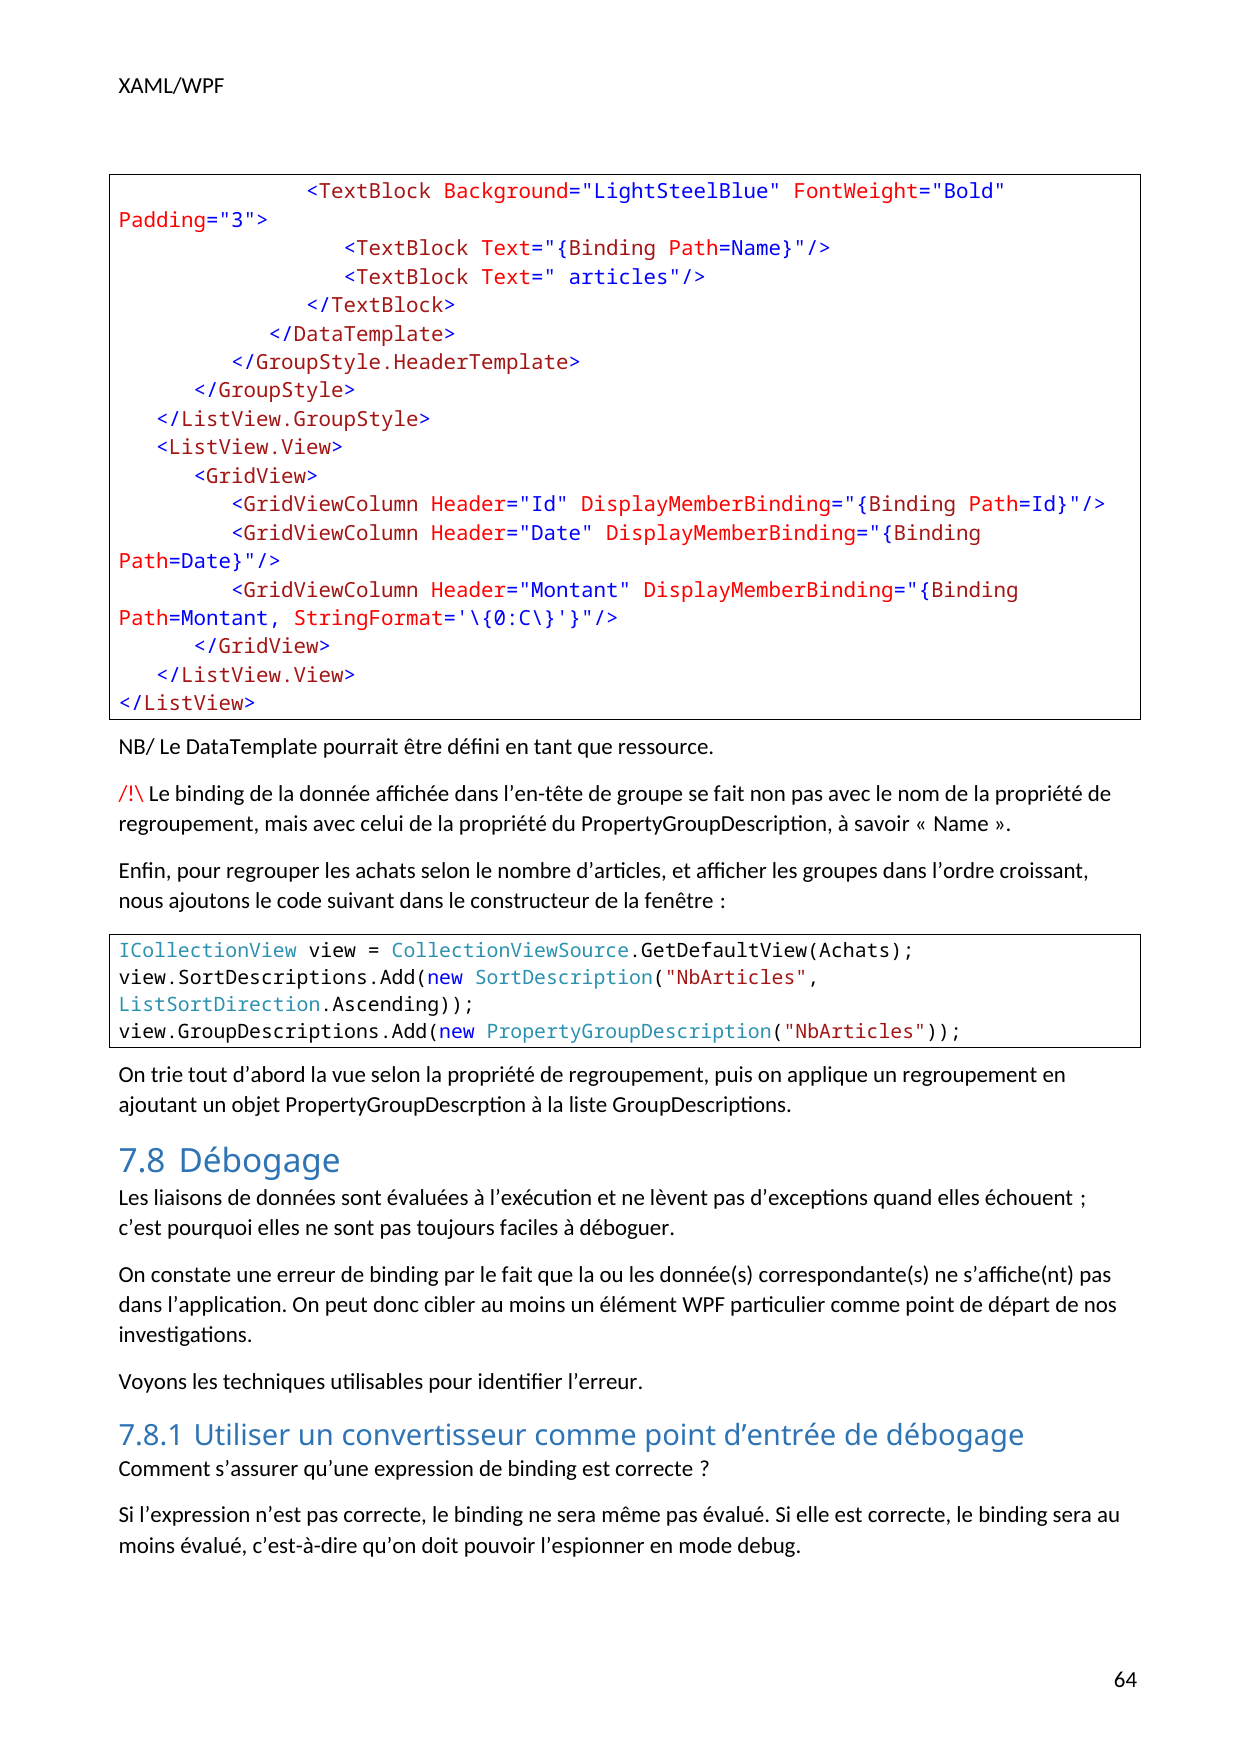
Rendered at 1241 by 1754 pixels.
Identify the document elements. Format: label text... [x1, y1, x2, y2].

subtitle Utiliser un convertisseur comme point d’entrée de débogage [118, 1414, 1131, 1454]
text <GridViewColumn Header="Date" DisplayMemberBinding="{Binding Path=Date}"/> [118, 518, 1131, 575]
text <TextBlock Background="LightSteelBlue" FontWeight="Bold" Padding="3"> [110, 175, 1140, 233]
text Voyons les techniques utilisables pour identifier l’erreur. [118, 1367, 1131, 1395]
text NB/ Le DataTemplate pourrait être défini en tant que ressource. [118, 732, 1131, 761]
text Si l’expression n’est pas correcte, le binding ne sera même pas évalué. Si elle est correcte, le binding sera au moins évalué, c’est-à-dire qu’on doit pouvoir l’espionner en mode debug. [118, 1501, 1131, 1559]
text <TextBlock Text="{Binding Path=Name}"/> [118, 233, 1131, 262]
text </ListView.View> [118, 660, 1131, 685]
text </ListView> [110, 685, 1140, 719]
text On constate une erreur de binding par le fait que la ou les donnée(s) correspondante(s) ne s’affiche(nt) pas dans l’application. On peut donc cibler au moins un élément WPF particulier comme point de départ de nos investigations. [118, 1260, 1131, 1348]
text On trie tout d’abord la vue selon la propriété de regroupement, puis on applique un regroupement en ajoutant un objet PropertyGroupDescrption à la liste GroupDescriptions. [118, 1060, 1131, 1118]
text <TextBlock Text=" articles"/> [118, 262, 1131, 290]
text </GroupStyle.HeaderTemplate> [118, 347, 1131, 376]
text ICollectionView view = CollectionViewSource.GetDefaultView(Achats); [110, 935, 1140, 964]
text Les liaisons de données sont évaluées à l’exécution et ne lèvent pas d’exceptions quand elles échouent ; c’est pourquoi elles ne sont pas toujours faciles à déboguer. [118, 1183, 1131, 1241]
text <GridViewColumn Header="Id" DisplayMemberBinding="{Binding Path=Id}"/> [118, 489, 1131, 518]
text </TextBlock> [118, 290, 1131, 319]
text </ListView.GroupStyle> [118, 404, 1131, 432]
text view.GroupDescriptions.Add(new PropertyGroupDescription("NbArticles")); [110, 1014, 1140, 1047]
text Comment s’assurer qu’une expression de binding est correcte ? [118, 1454, 1131, 1482]
text Enfin, pour regrouper les achats selon le nombre d’articles, et afficher les groupes dans l’ordre croissant, nous ajoutons le code suivant dans le constructeur de la fenêtre : [118, 856, 1131, 915]
text /!\ Le binding de la donnée affichée dans l’en-tête de groupe se fait non pas avec le nom de la propriété de regroupement, mais avec celui de la propriété du PropertyGroupDescription, à savoir « Name ». [118, 779, 1131, 838]
text <GridView> [118, 461, 1131, 489]
text </GridView> [118, 632, 1131, 660]
text </DataTemplate> [118, 319, 1131, 347]
text </GroupStyle> [118, 376, 1131, 404]
text view.SortDescriptions.Add(new SortDescription("NbArticles", ListSortDirection.Ascending)); [118, 964, 1131, 1014]
text <ListView.View> [118, 432, 1131, 461]
text <GridViewColumn Header="Montant" DisplayMemberBinding="{Binding Path=Montant, StringFormat='\{0:C\}'}"/> [118, 575, 1131, 632]
subtitle Débogage [118, 1137, 1131, 1183]
